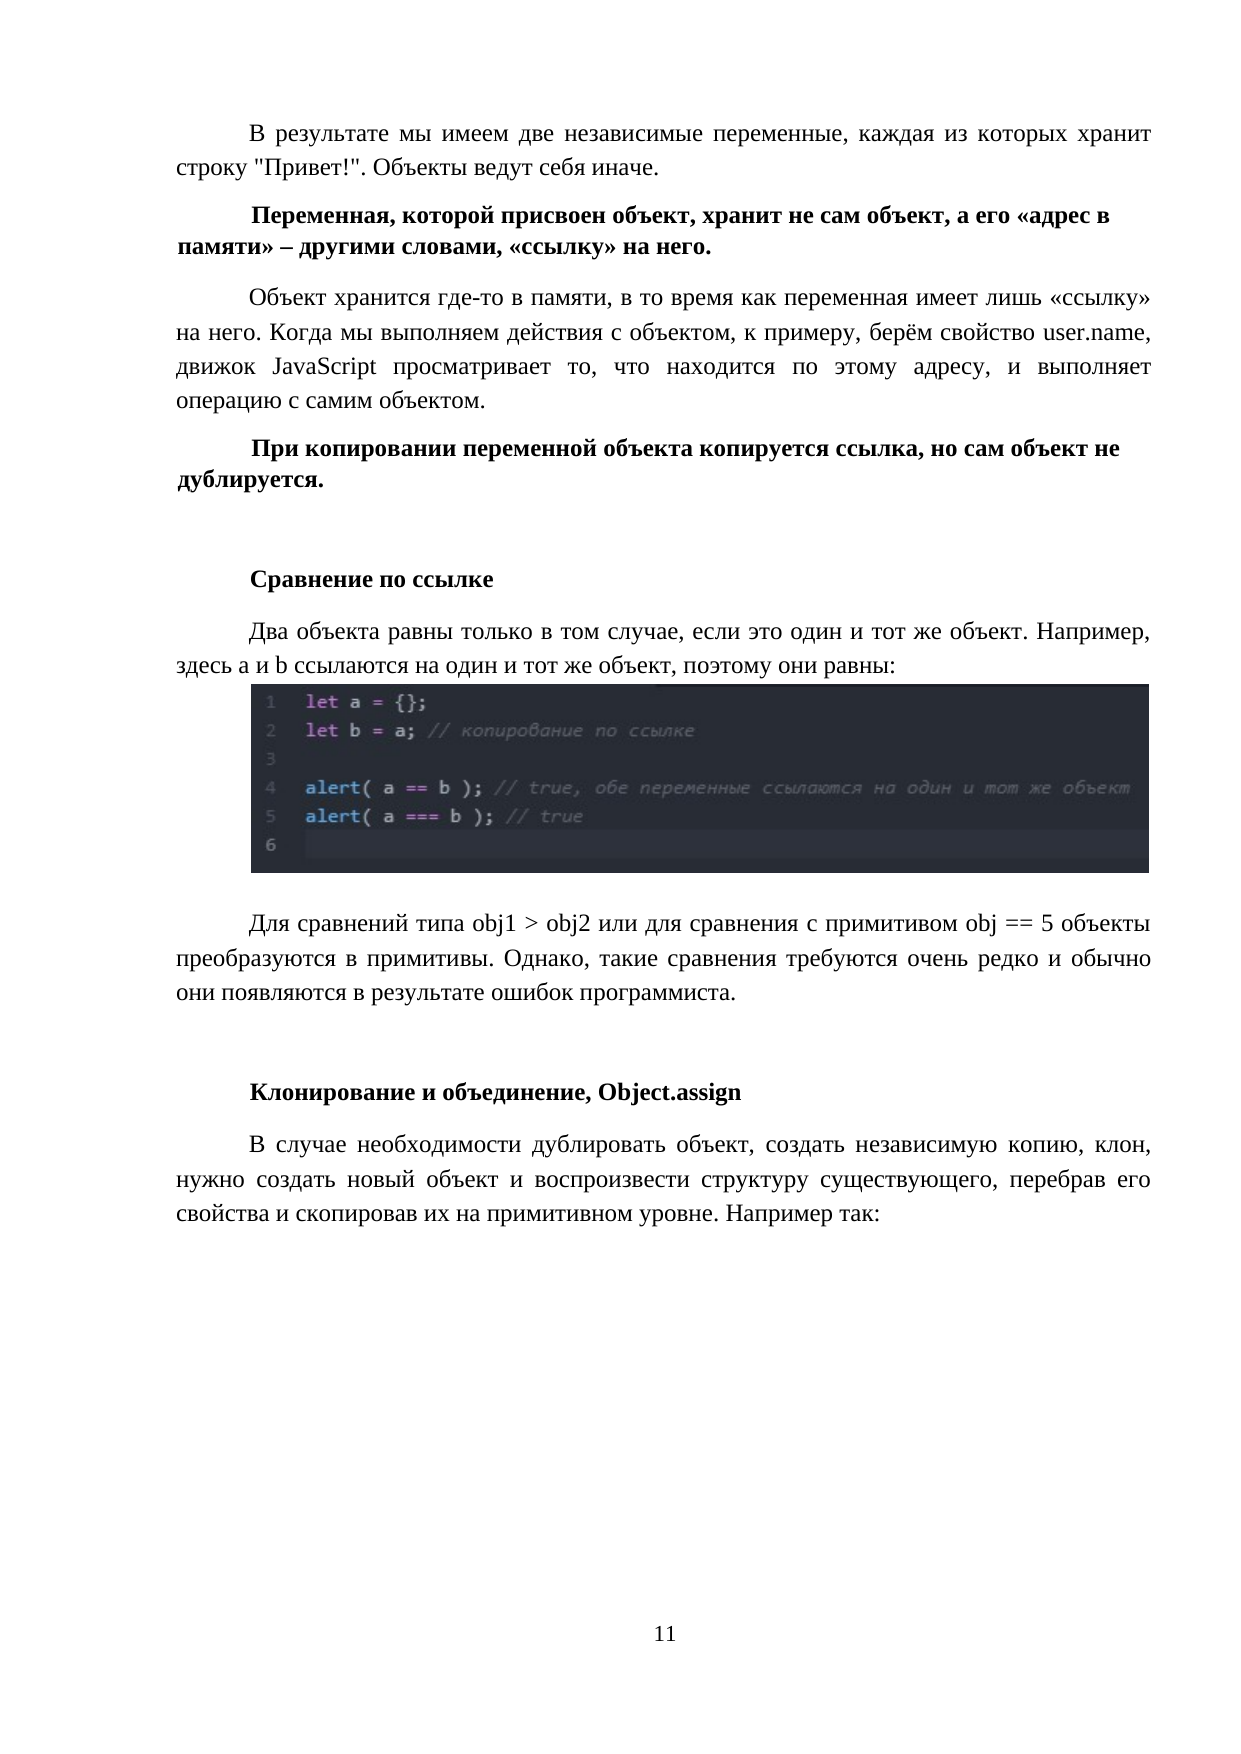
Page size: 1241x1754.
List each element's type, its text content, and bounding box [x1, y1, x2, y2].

text Объект хранится где-то в памяти, в то время как переменная имеет лишь «ссылку» на него. Когда мы выполняем действия с объектом, к примеру, берём свойство user.name, движок JavaScript просматривает то, что находится по этому адресу, и выполняет операцию с самим объектом. [176, 282, 1152, 414]
picture [251, 684, 1149, 872]
text В случае необходимости дублировать объект, создать независимую копию, клон, нужно создать новый объект и воспроизвести структуру существующего, перебрав его свойства и скопировав их на примитивном уровне. Например так: [176, 1129, 1152, 1227]
text Для сравнений типа obj1 > obj2 или для сравнения с примитивом obj == 5 объекты преобразуются в примитивы. Однако, такие сравнения требуются очень редко и обычно они появляются в результате ошибок программиста. [176, 908, 1152, 1006]
subtitle Клонирование и объединение, Object.assign [249, 1077, 1152, 1106]
text Переменная, которой присвоен объект, хранит не сам объект, а его «адрес в памяти» – другими словами, «ссылку» на него. [177, 200, 1152, 260]
subtitle Сравнение по ссылке [249, 564, 1152, 593]
text При копировании переменной объекта копируется ссылка, но сам объект не дублируется. [177, 433, 1152, 493]
text В результате мы имеем две независимые переменные, каждая из которых хранит строку "Привет!". Объекты ведут себя иначе. [176, 118, 1152, 181]
text Два объекта равны только в том случае, если это один и тот же объект. Например, здесь a и b ссылаются на один и тот же объект, поэтому они равны: [176, 616, 1152, 679]
